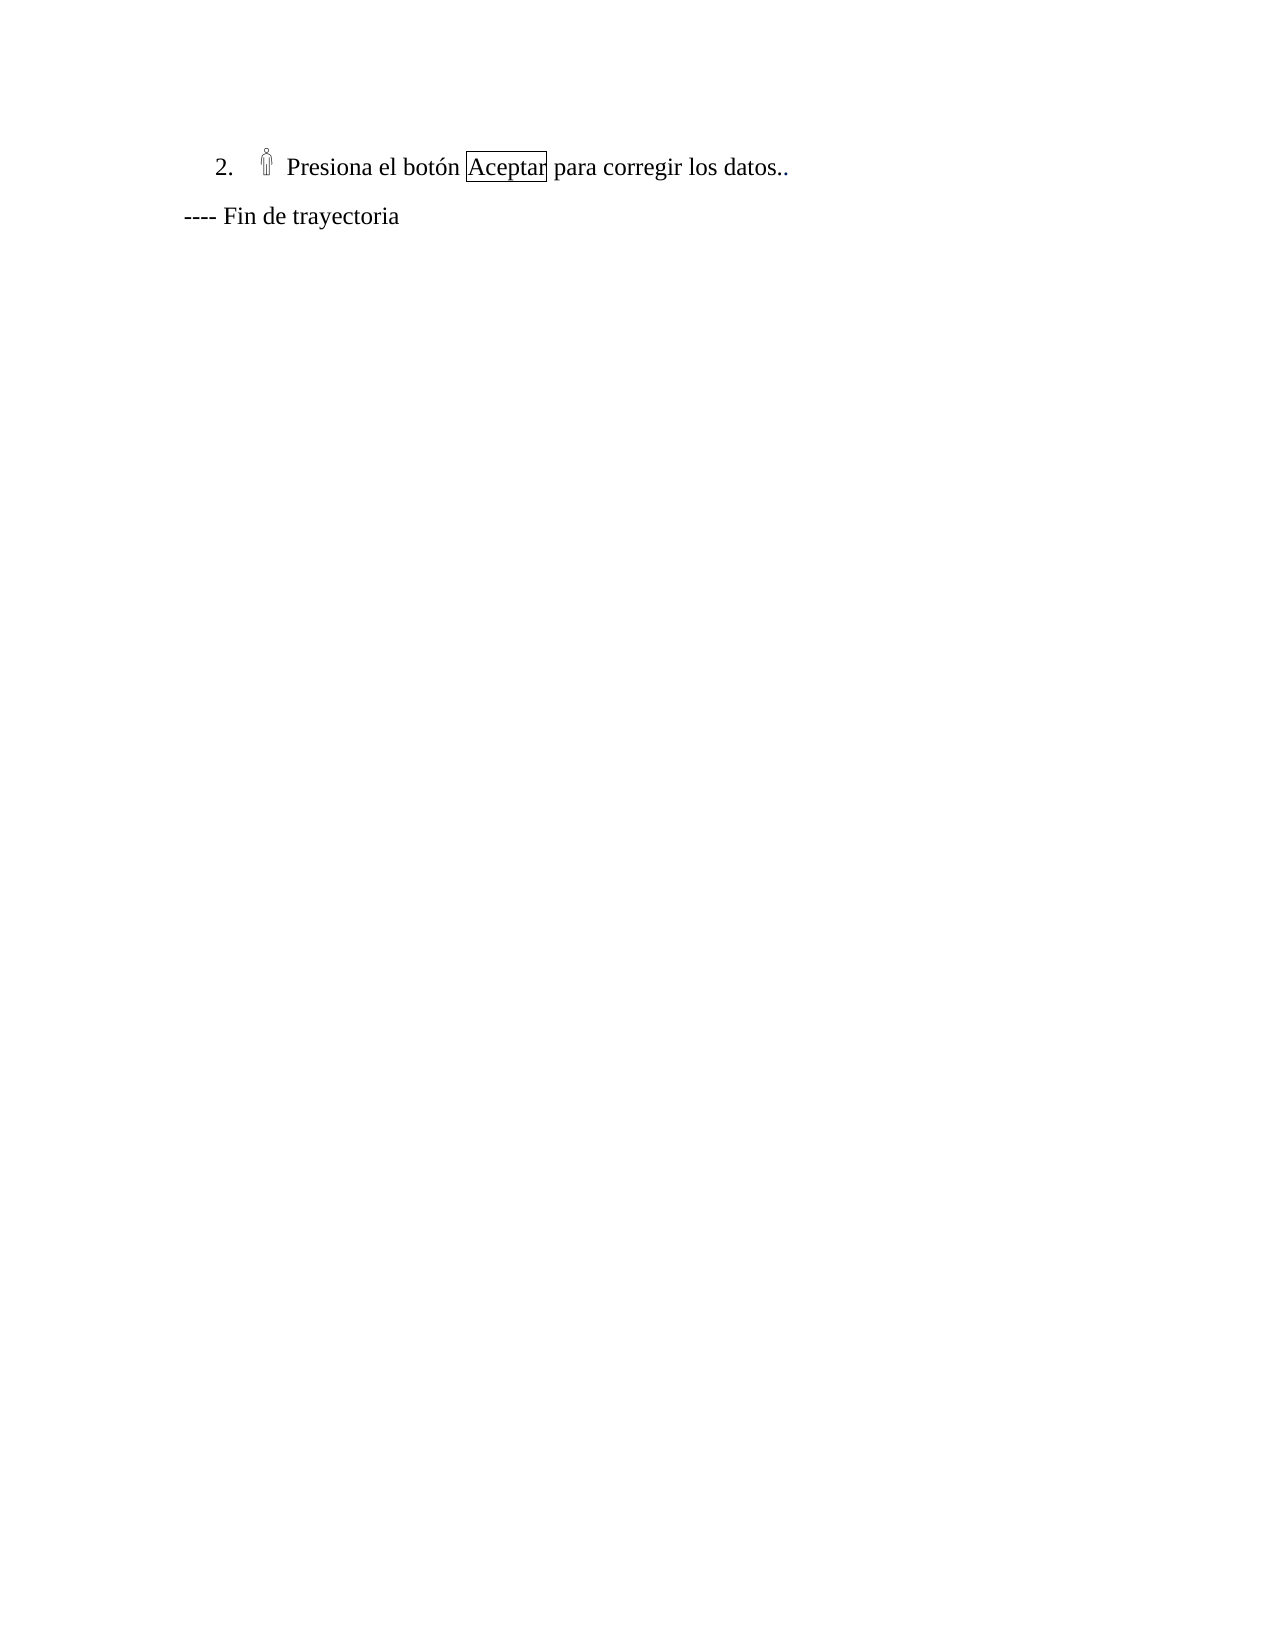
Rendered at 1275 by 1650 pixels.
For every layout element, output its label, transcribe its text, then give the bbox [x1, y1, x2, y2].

picture [252, 147, 280, 176]
list Presiona el botón Aceptar para corregir los datos.. [215, 148, 1098, 182]
text ---- Fin de trayectoria [177, 201, 1098, 230]
